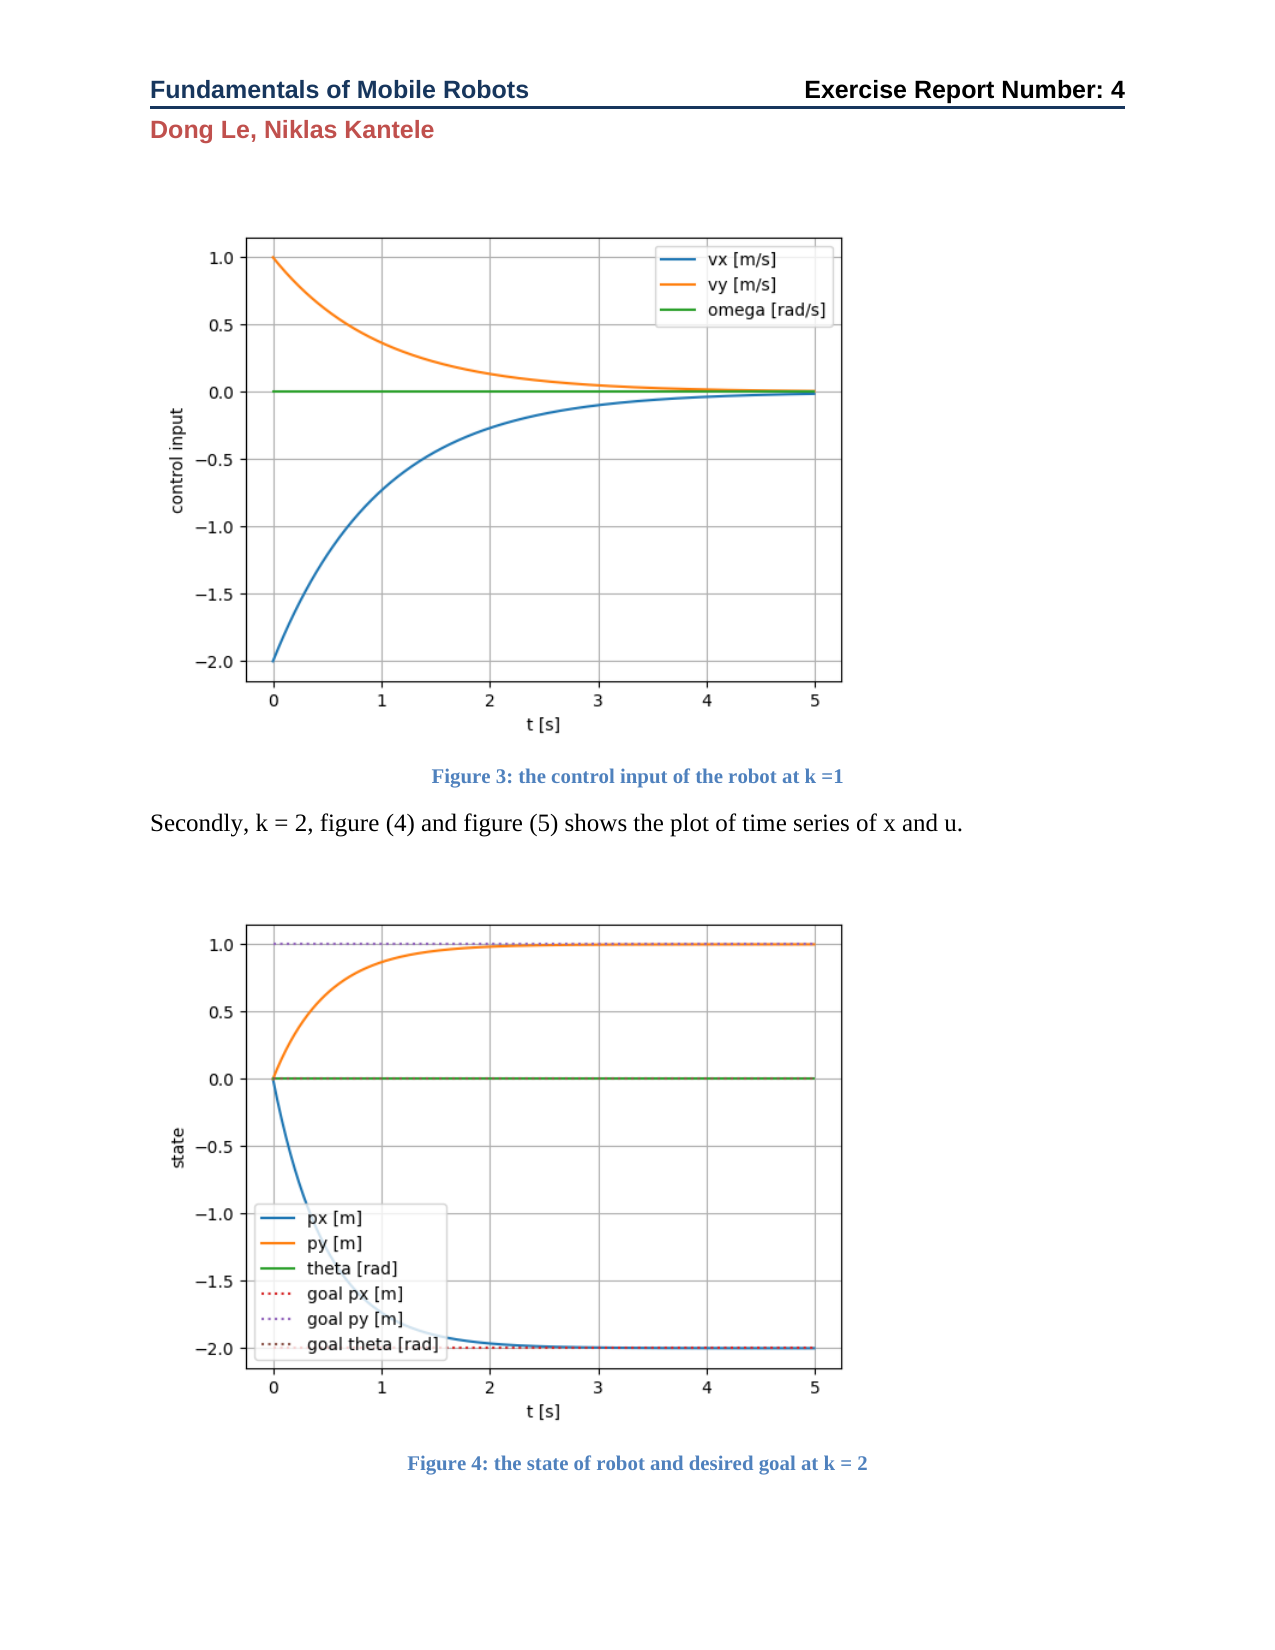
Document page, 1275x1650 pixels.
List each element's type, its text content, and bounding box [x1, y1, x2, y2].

text Secondly, k = 2, figure (4) and figure (5) shows the plot of time series of x and u. [150, 808, 1125, 837]
text Figure 3: the control input of the robot at k =1 [150, 763, 1125, 788]
text Figure 4: the state of robot and desired goal at k = 2 [150, 1451, 1125, 1474]
picture [150, 168, 918, 745]
picture [150, 856, 918, 1432]
